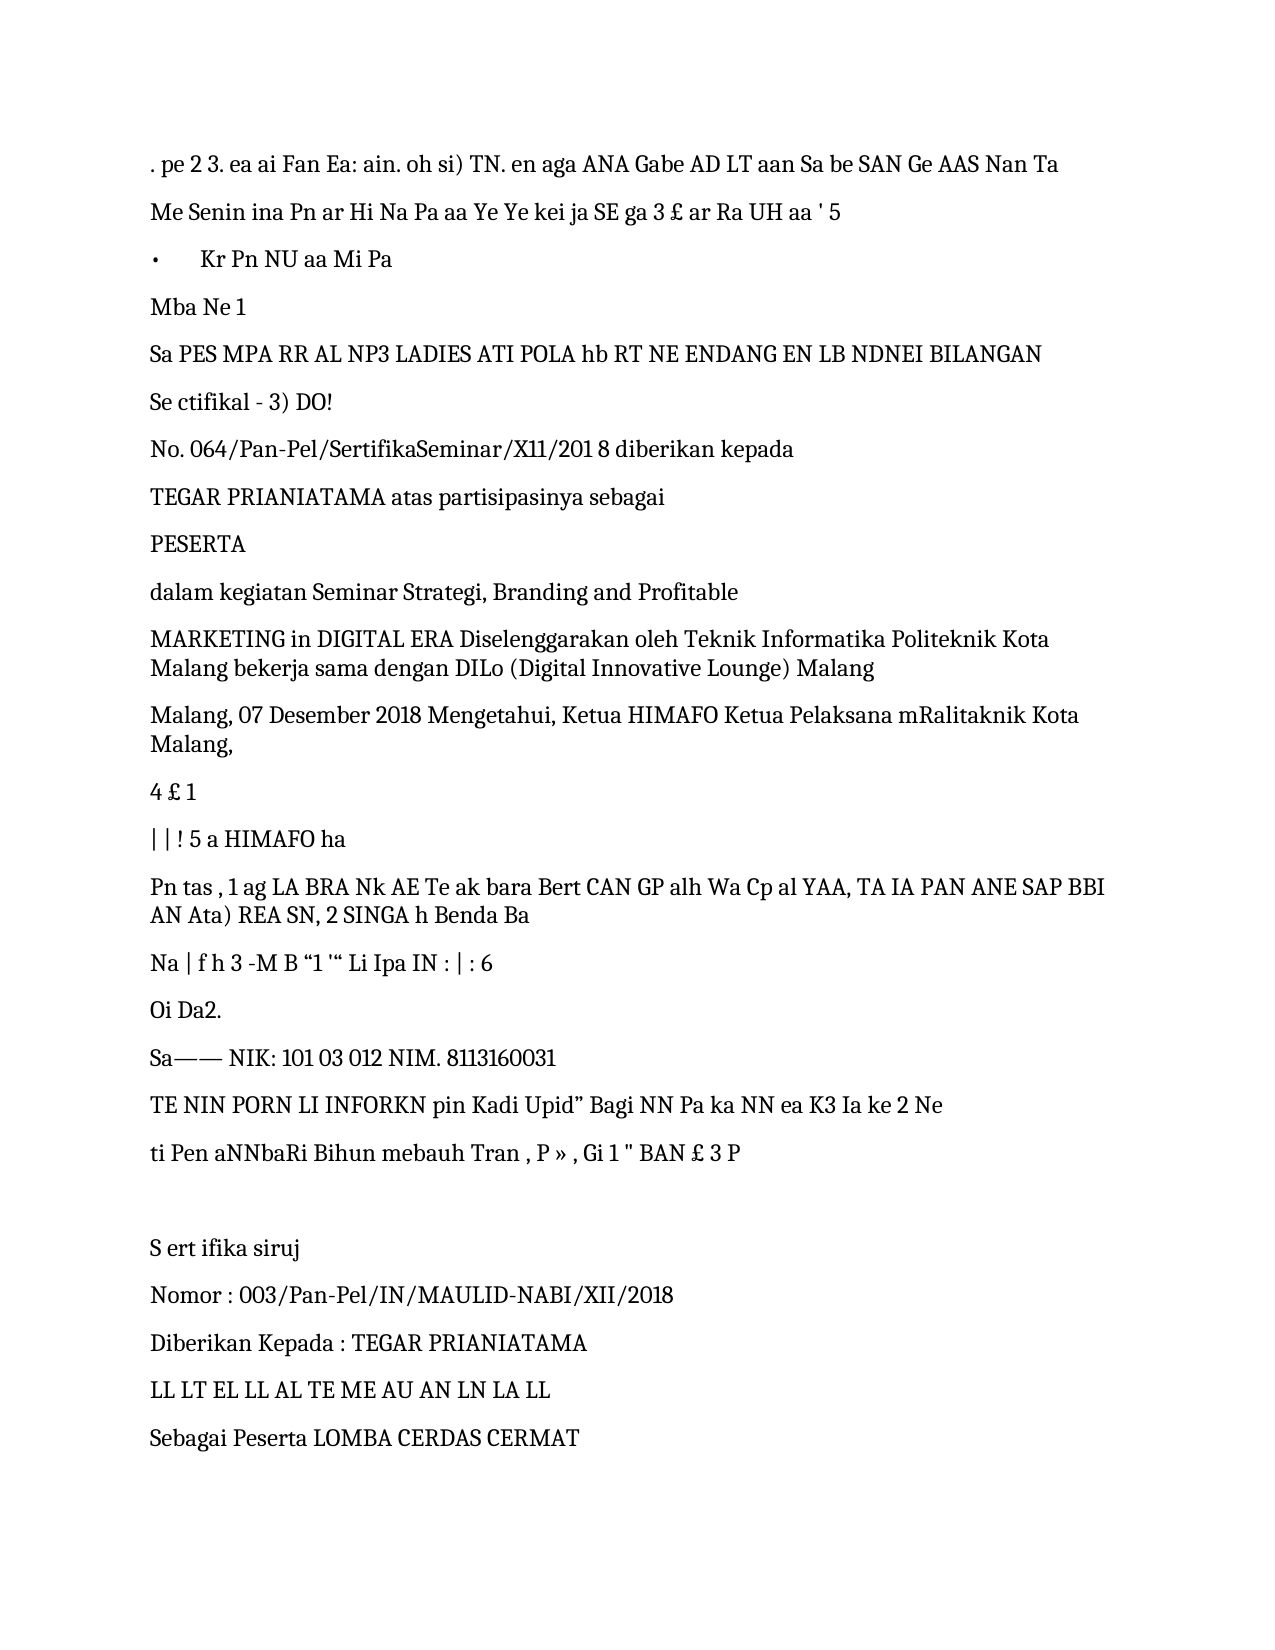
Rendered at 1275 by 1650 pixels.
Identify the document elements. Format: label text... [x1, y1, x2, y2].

text Sa PES MPA RR AL NP3 LADIES ATI POLA hb RT NE ENDANG EN LB NDNEI BILANGAN [150, 340, 1125, 369]
text ti Pen aNNbaRi Bihun mebauh Tran , P » , Gi 1 " BAN £ 3 P [150, 1139, 1125, 1167]
text Mba Ne 1 [150, 292, 1125, 321]
text Na | f h 3 -M B “1 '“ Li Ipa IN : | : 6 [150, 949, 1125, 977]
text No. 064/Pan-Pel/SertifikaSeminar/X11/201 8 diberikan kepada [150, 435, 1125, 464]
text Oi Da2. [150, 996, 1125, 1025]
text 4 £ 1 [150, 777, 1125, 806]
text Diberikan Kepada : TEGAR PRIANIATAMA [150, 1329, 1125, 1357]
text Pn tas , 1 ag LA BRA Nk AE Te ak bara Bert CAN GP alh Wa Cp al YAA, TA IA PAN ANE SAP BBI AN Ata) REA SN, 2 SINGA h Benda Ba [150, 872, 1125, 930]
text PESERTA [150, 530, 1125, 559]
text Me Senin ina Pn ar Hi Na Pa aa Ye Ye kei ja SE ga 3 £ ar Ra UH aa ' 5 [150, 197, 1125, 226]
text Nomor : 003/Pan-Pel/IN/MAULID-NABI/XII/2018 [150, 1281, 1125, 1310]
text TEGAR PRIANIATAMA atas partisipasinya sebagai [150, 482, 1125, 511]
text S ert ifika siruj [150, 1234, 1125, 1262]
text dalam kegiatan Seminar Strategi, Branding and Profitable [150, 577, 1125, 606]
text LL LT EL LL AL TE ME AU AN LN LA LL [150, 1376, 1125, 1405]
text TE NIN PORN LI INFORKN pin Kadi Upid” Bagi NN Pa ka NN ea K3 Ia ke 2 Ne [150, 1091, 1125, 1120]
text Se ctifikal - 3) DO! [150, 387, 1125, 416]
text Sebagai Peserta LOMBA CERDAS CERMAT [150, 1424, 1125, 1452]
list Kr Pn NU aa Mi Pa [150, 245, 1125, 274]
text | | ! 5 a HIMAFO ha [150, 825, 1125, 854]
text Sa—— NIK: 101 03 012 NIM. 8113160031 [150, 1044, 1125, 1072]
text MARKETING in DIGITAL ERA Diselenggarakan oleh Teknik Informatika Politeknik Kota Malang bekerja sama dengan DILo (Digital Innovative Lounge) Malang [150, 625, 1125, 682]
text . pe 2 3. ea ai Fan Ea: ain. oh si) TN. en aga ANA Gabe AD LT aan Sa be SAN Ge AAS Nan Ta [150, 150, 1125, 179]
text Malang, 07 Desember 2018 Mengetahui, Ketua HIMAFO Ketua Pelaksana mRalitaknik Kota Malang, [150, 701, 1125, 759]
